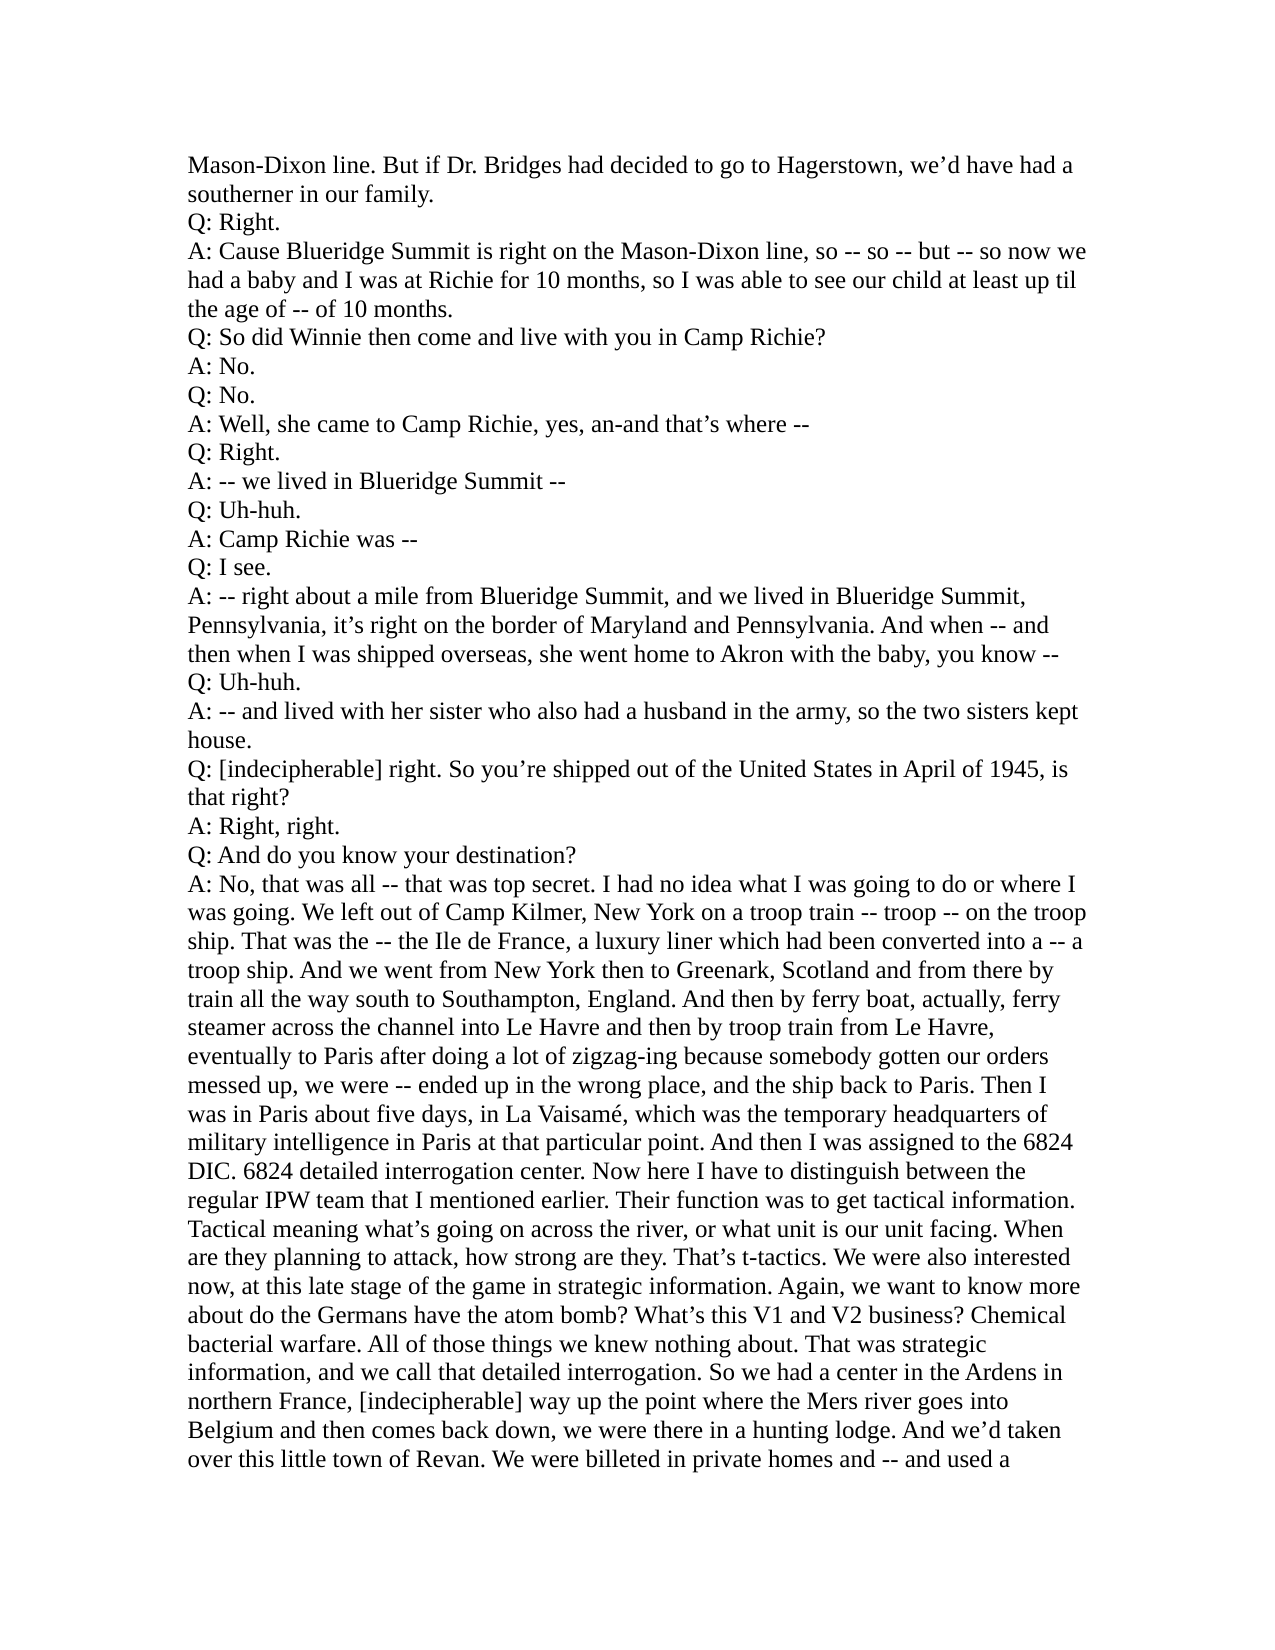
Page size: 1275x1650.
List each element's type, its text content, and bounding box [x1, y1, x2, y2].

text Q: Uh-huh. [187, 524, 1087, 552]
text Q: Right. [187, 236, 1087, 265]
text A: -- right about a mile from Blueridge Summit, and we lived in Blueridge Summit, Pennsylvania, it’s right on the border of Maryland and Pennsylvania. And when -- and then when I was shipped overseas, she went home to Akron with the baby, you know -- [187, 610, 1087, 696]
text A: No. [187, 380, 1087, 409]
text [187, 897, 1087, 1472]
text Q: Right. [187, 466, 1087, 495]
text Q: Uh-huh. [187, 696, 1087, 725]
text Q: So did Winnie then come and live with you in Camp Richie? [187, 351, 1087, 380]
text A: Cause Blueridge Summit is right on the Mason-Dixon line, so -- so -- but -- so now we had a baby and I was at Richie for 10 months, so I was able to see our child at least up til the age of -- of 10 months. [187, 265, 1087, 351]
text A: Camp Richie was -- [187, 552, 1087, 581]
text Q: [indecipherable] right. So you’re shipped out of the United States in April of 1945, is that right? [187, 782, 1087, 840]
text A: Well, she came to Camp Richie, yes, an-and that’s where -- [187, 437, 1087, 466]
text Q: And do you know your destination? [187, 869, 1087, 897]
text Q: I see. [187, 581, 1087, 610]
text Q: No. [187, 409, 1087, 437]
text A: -- and lived with her sister who also had a husband in the army, so the two sisters kept house. [187, 725, 1087, 782]
text A: -- we lived in Blueridge Summit -- [187, 495, 1087, 524]
text A: Right, right. [187, 840, 1087, 869]
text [187, 150, 1087, 236]
